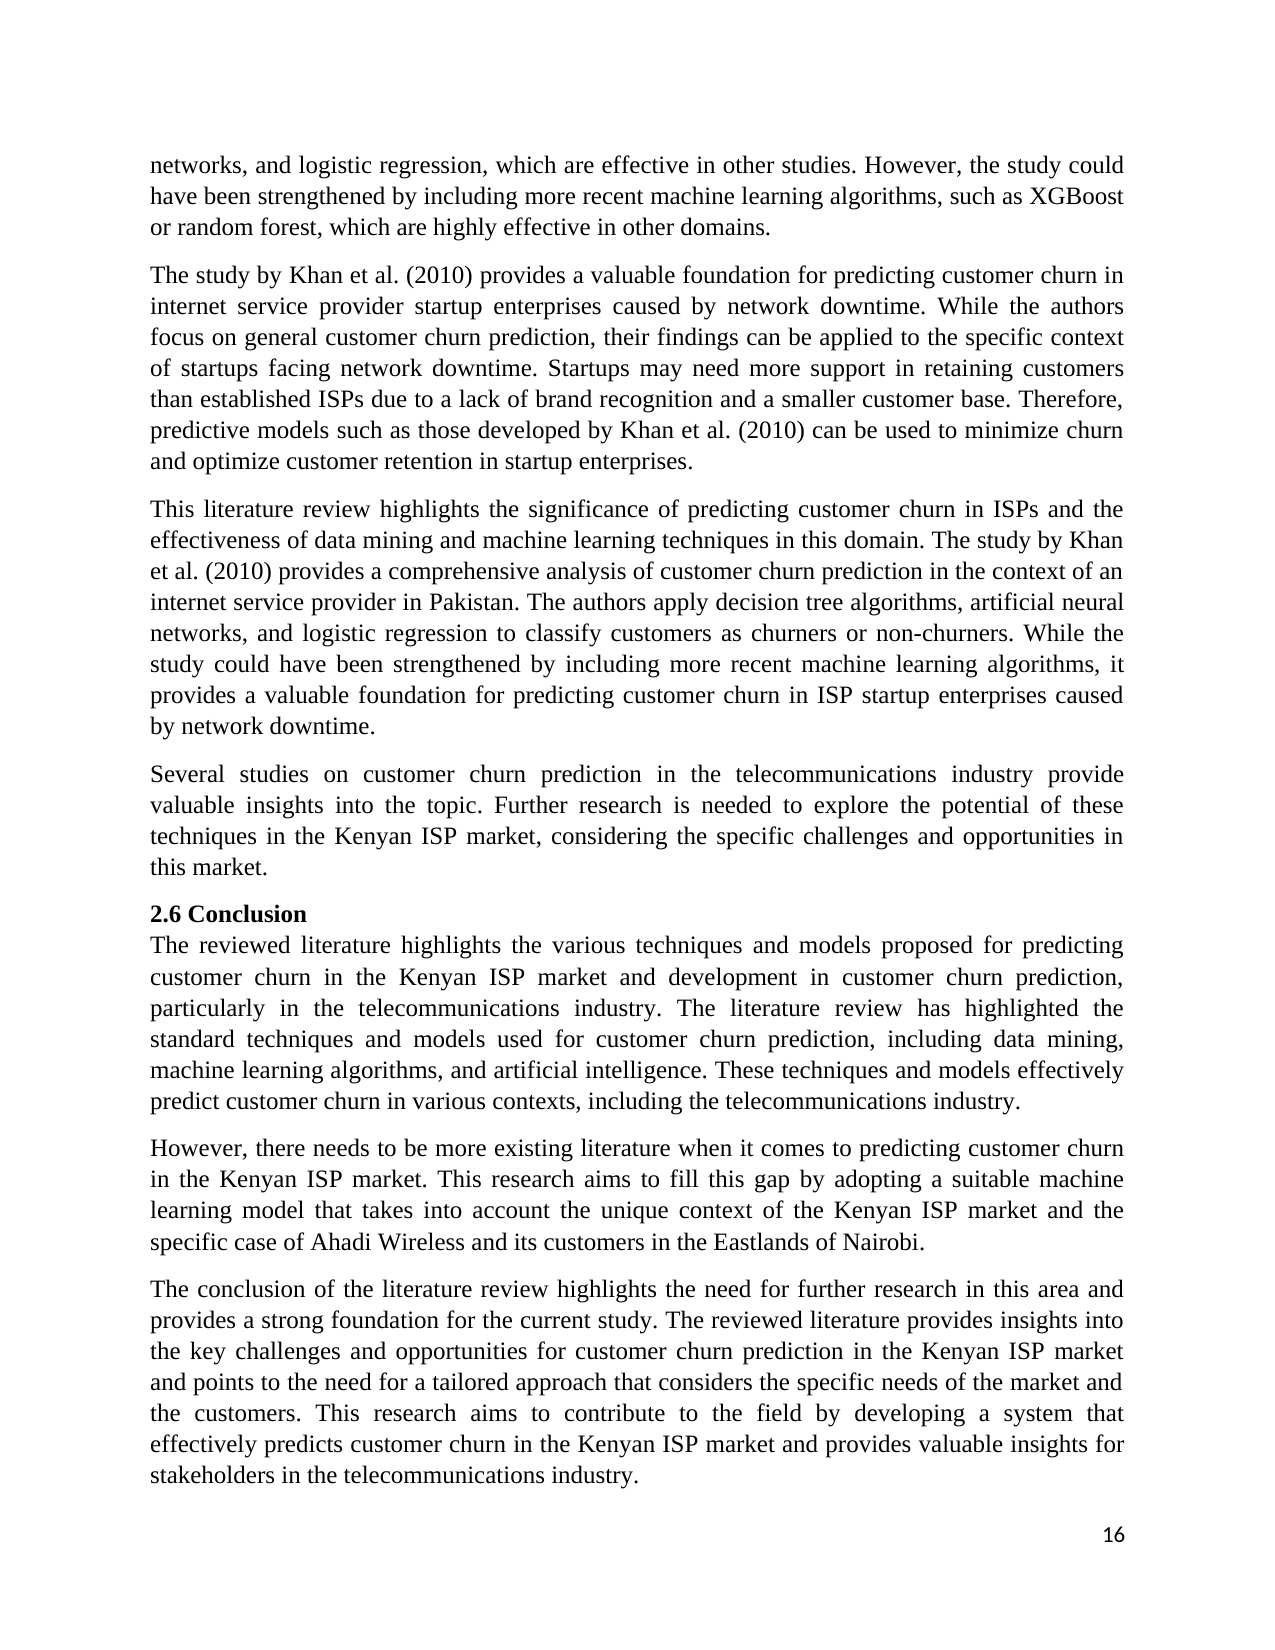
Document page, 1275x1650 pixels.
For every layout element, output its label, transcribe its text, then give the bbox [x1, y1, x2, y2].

subtitle 2.6 Conclusion [150, 899, 1125, 928]
text This literature review highlights the significance of predicting customer churn in ISPs and the effectiveness of data mining and machine learning techniques in this domain. The study by Khan et al. (2010) provides a comprehensive analysis of customer churn prediction in the context of an internet service provider in Pakistan. The authors apply decision tree algorithms, artificial neural networks, and logistic regression to classify customers as churners or non-churners. While the study could have been strengthened by including more recent machine learning algorithms, it provides a valuable foundation for predicting customer churn in ISP startup enterprises caused by network downtime. [150, 494, 1125, 740]
text The conclusion of the literature review highlights the need for further research in this area and provides a strong foundation for the current study. The reviewed literature provides insights into the key challenges and opportunities for customer churn prediction in the Kenyan ISP market and points to the need for a tailored approach that considers the specific needs of the market and the customers. This research aims to contribute to the field by developing a system that effectively predicts customer churn in the Kenyan ISP market and provides valuable insights for stakeholders in the telecommunications industry. [150, 1274, 1125, 1489]
text The study by Khan et al. (2010) provides a valuable foundation for predicting customer churn in internet service provider startup enterprises caused by network downtime. While the authors focus on general customer churn prediction, their findings can be applied to the specific context of startups facing network downtime. Startups may need more support in retaining customers than established ISPs due to a lack of brand recognition and a smaller customer base. Therefore, predictive models such as those developed by Khan et al. (2010) can be used to minimize churn and optimize customer retention in startup enterprises. [150, 260, 1125, 475]
text Several studies on customer churn prediction in the telecommunications industry provide valuable insights into the topic. Further research is needed to explore the potential of these techniques in the Kenyan ISP market, considering the specific challenges and opportunities in this market. [150, 759, 1125, 881]
text The reviewed literature highlights the various techniques and models proposed for predicting customer churn in the Kenyan ISP market and development in customer churn prediction, particularly in the telecommunications industry. The literature review has highlighted the standard techniques and models used for customer churn prediction, including data mining, machine learning algorithms, and artificial intelligence. These techniques and models effectively predict customer churn in various contexts, including the telecommunications industry. [150, 931, 1125, 1114]
text However, there needs to be more existing literature when it comes to predicting customer churn in the Kenyan ISP market. This research aims to fill this gap by adopting a suitable machine learning model that takes into account the unique context of the Kenyan ISP market and the specific case of Ahadi Wireless and its customers in the Eastlands of Nairobi. [150, 1133, 1125, 1255]
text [150, 150, 1125, 241]
